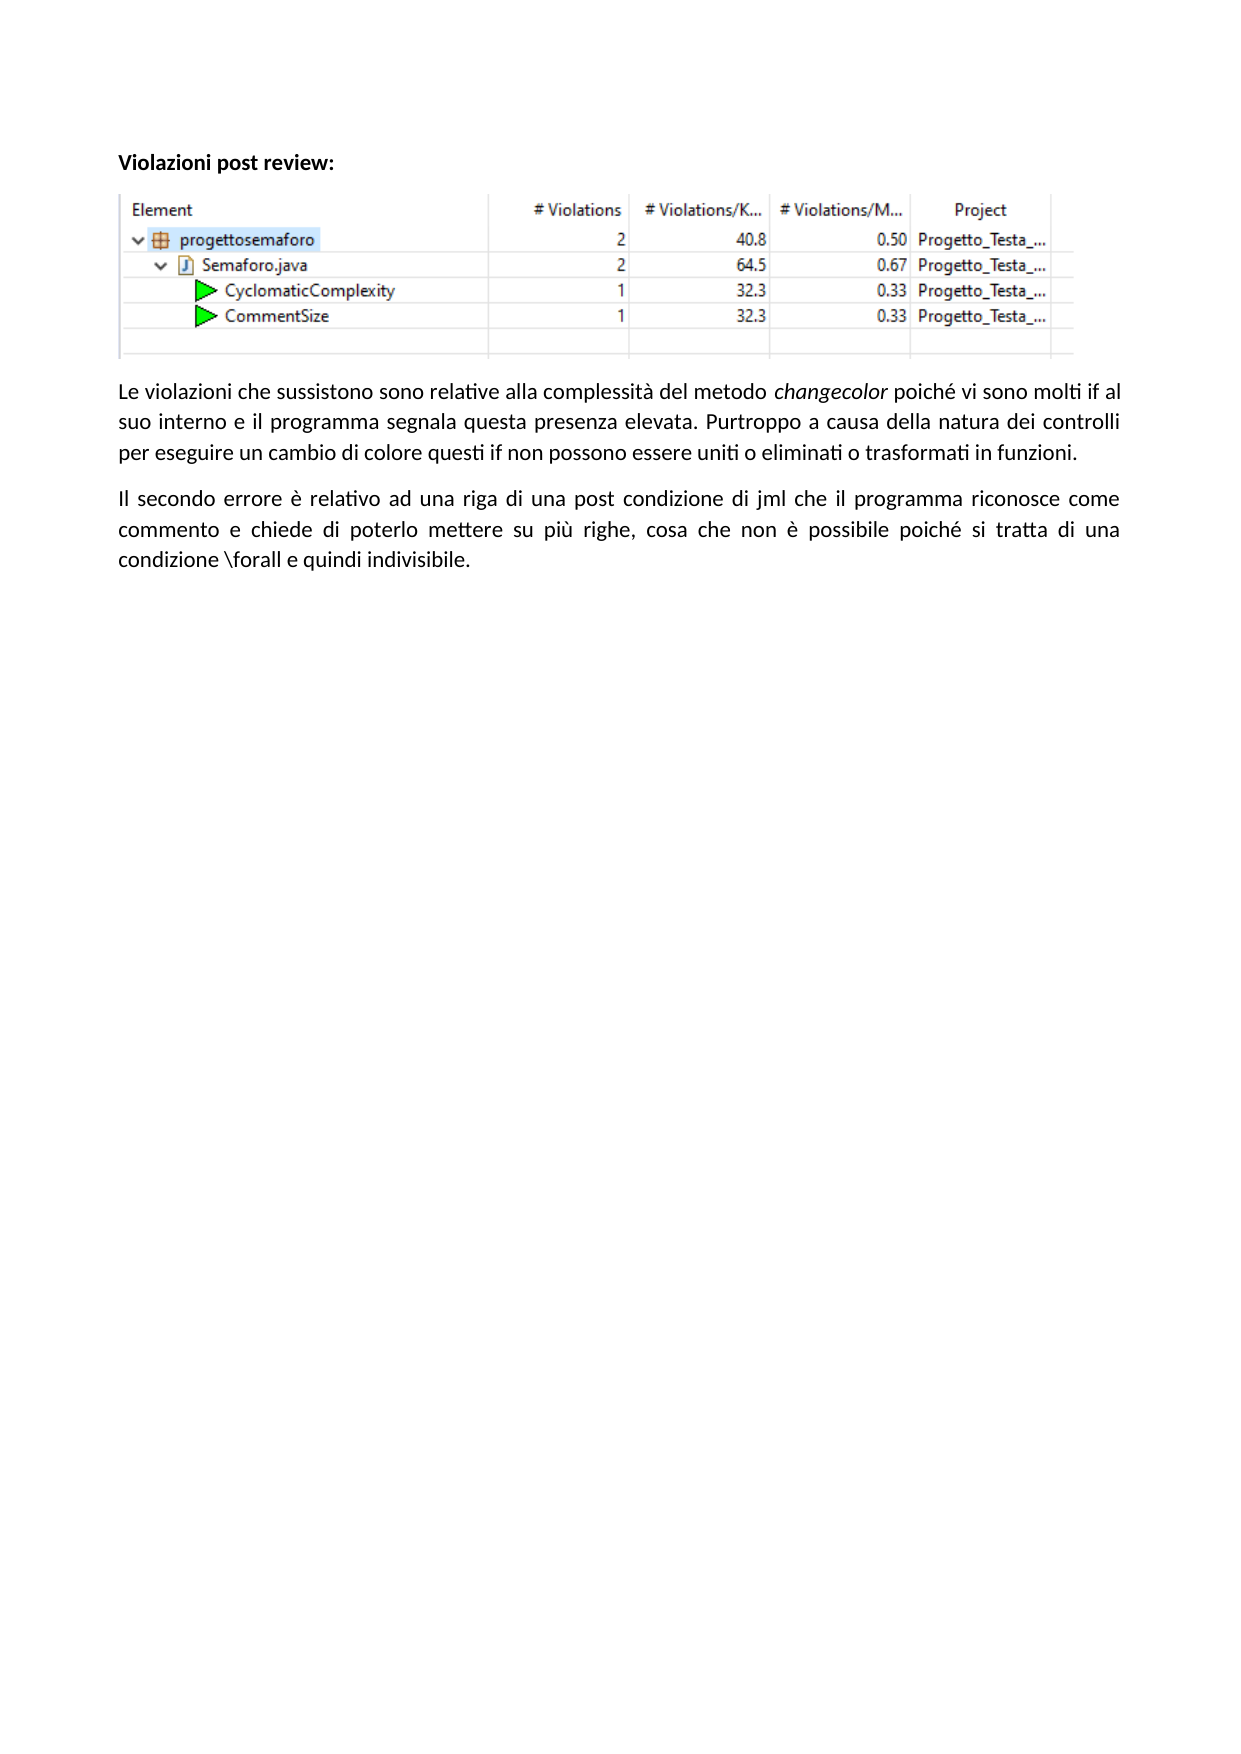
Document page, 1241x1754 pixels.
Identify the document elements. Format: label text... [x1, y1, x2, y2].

text Violazioni post review: [118, 148, 1122, 176]
picture [118, 194, 1074, 359]
text Le violazioni che sussistono sono relative alla complessità del metodo changecolor poiché vi sono molti if al suo interno e il programma segnala questa presenza elevata. Purtroppo a causa della natura dei controlli per eseguire un cambio di colore questi if non possono essere uniti o eliminati o trasformati in funzioni. [118, 377, 1122, 466]
text Il secondo errore è relativo ad una riga di una post condizione di jml che il programma riconosce come commento e chiede di poterlo mettere su più righe, cosa che non è possibile poiché si tratta di una condizione \forall e quindi indivisibile. [118, 484, 1122, 573]
